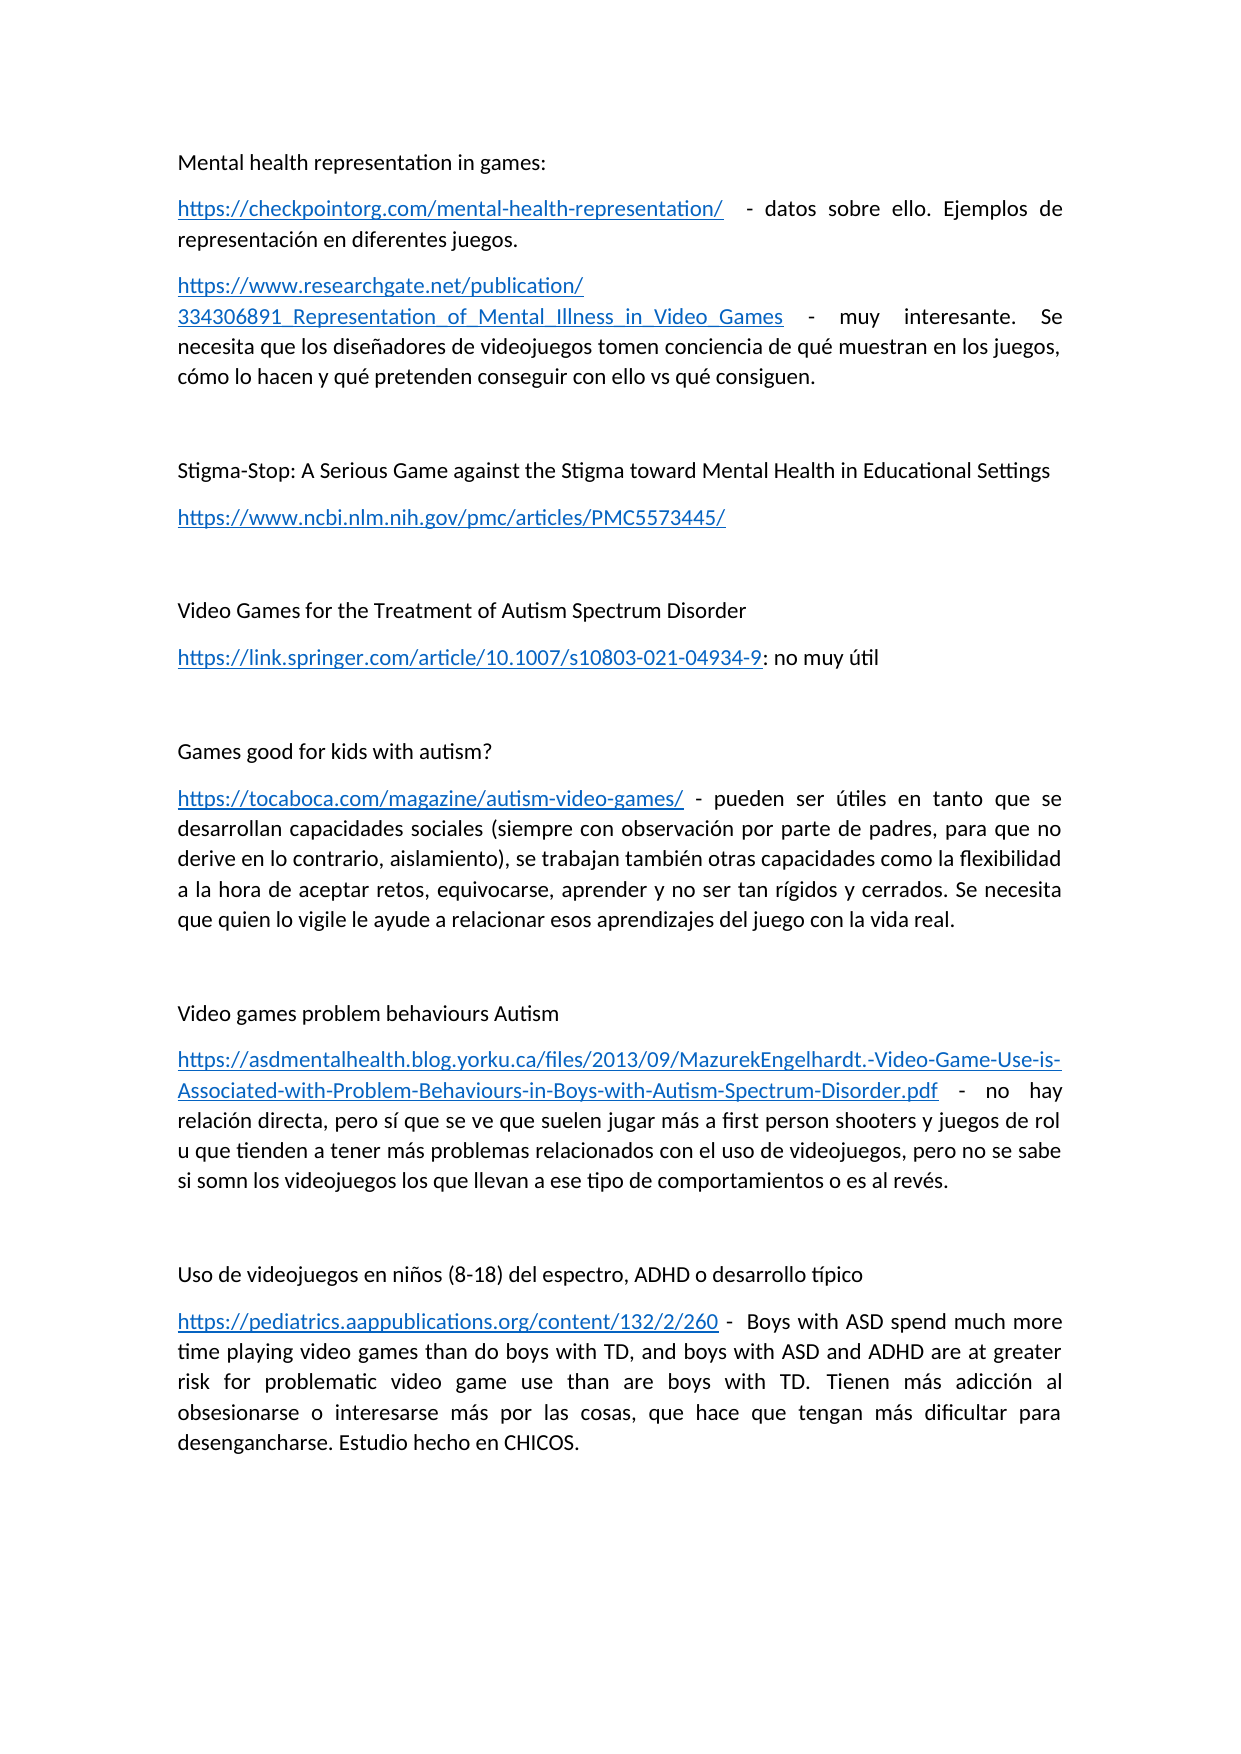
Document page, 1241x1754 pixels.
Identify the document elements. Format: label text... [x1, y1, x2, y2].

text https://www.ncbi.nlm.nih.gov/pmc/articles/PMC5573445/ [177, 503, 1063, 531]
text https://asdmentalhealth.blog.yorku.ca/files/2013/09/MazurekEngelhardt.-Video-Game-Use-is-Associated-with-Problem-Behaviours-in-Boys-with-Autism-Spectrum-Disorder.pdf - no hay relación directa, pero sí que se ve que suelen jugar más a first person shooters y juegos de rol u que tienden a tener más problemas relacionados con el uso de videojuegos, pero no se sabe si somn los videojuegos los que llevan a ese tipo de comportamientos o es al revés. [177, 1046, 1063, 1194]
text Uso de videojuegos en niños (8-18) del espectro, ADHD o desarrollo típico [177, 1260, 1063, 1288]
text https://link.springer.com/article/10.1007/s10803-021-04934-9: no muy útil [177, 643, 1063, 671]
text Mental health representation in games: [177, 148, 1063, 176]
text https://tocaboca.com/magazine/autism-video-games/ - pueden ser útiles en tanto que se desarrollan capacidades sociales (siempre con observación por parte de padres, para que no derive en lo contrario, aislamiento), se trabajan también otras capacidades como la flexibilidad a la hora de aceptar retos, equivocarse, aprender y no ser tan rígidos y cerrados. Se necesita que quien lo vigile le ayude a relacionar esos aprendizajes del juego con la vida real. [177, 784, 1063, 933]
text Video Games for the Treatment of Autism Spectrum Disorder [177, 597, 1063, 624]
text https://checkpointorg.com/mental-health-representation/ - datos sobre ello. Ejemplos de representación en diferentes juegos. [177, 194, 1063, 253]
text Stigma-Stop: A Serious Game against the Stigma toward Mental Health in Educational Settings [177, 456, 1063, 484]
text Games good for kids with autism? [177, 737, 1063, 765]
text https://pediatrics.aappublications.org/content/132/2/260 - Boys with ASD spend much more time playing video games than do boys with TD, and boys with ASD and ADHD are at greater risk for problematic video game use than are boys with TD. Tienen más adicción al obsesionarse o interesarse más por las cosas, que hace que tengan más dificultar para desengancharse. Estudio hecho en CHICOS. [177, 1307, 1063, 1456]
text https://www.researchgate.net/publication/334306891_Representation_of_Mental_Illness_in_Video_Games - muy interesante. Se necesita que los diseñadores de videojuegos tomen conciencia de qué muestran en los juegos, cómo lo hacen y qué pretenden conseguir con ello vs qué consiguen. [177, 272, 1063, 390]
text Video games problem behaviours Autism [177, 999, 1063, 1027]
